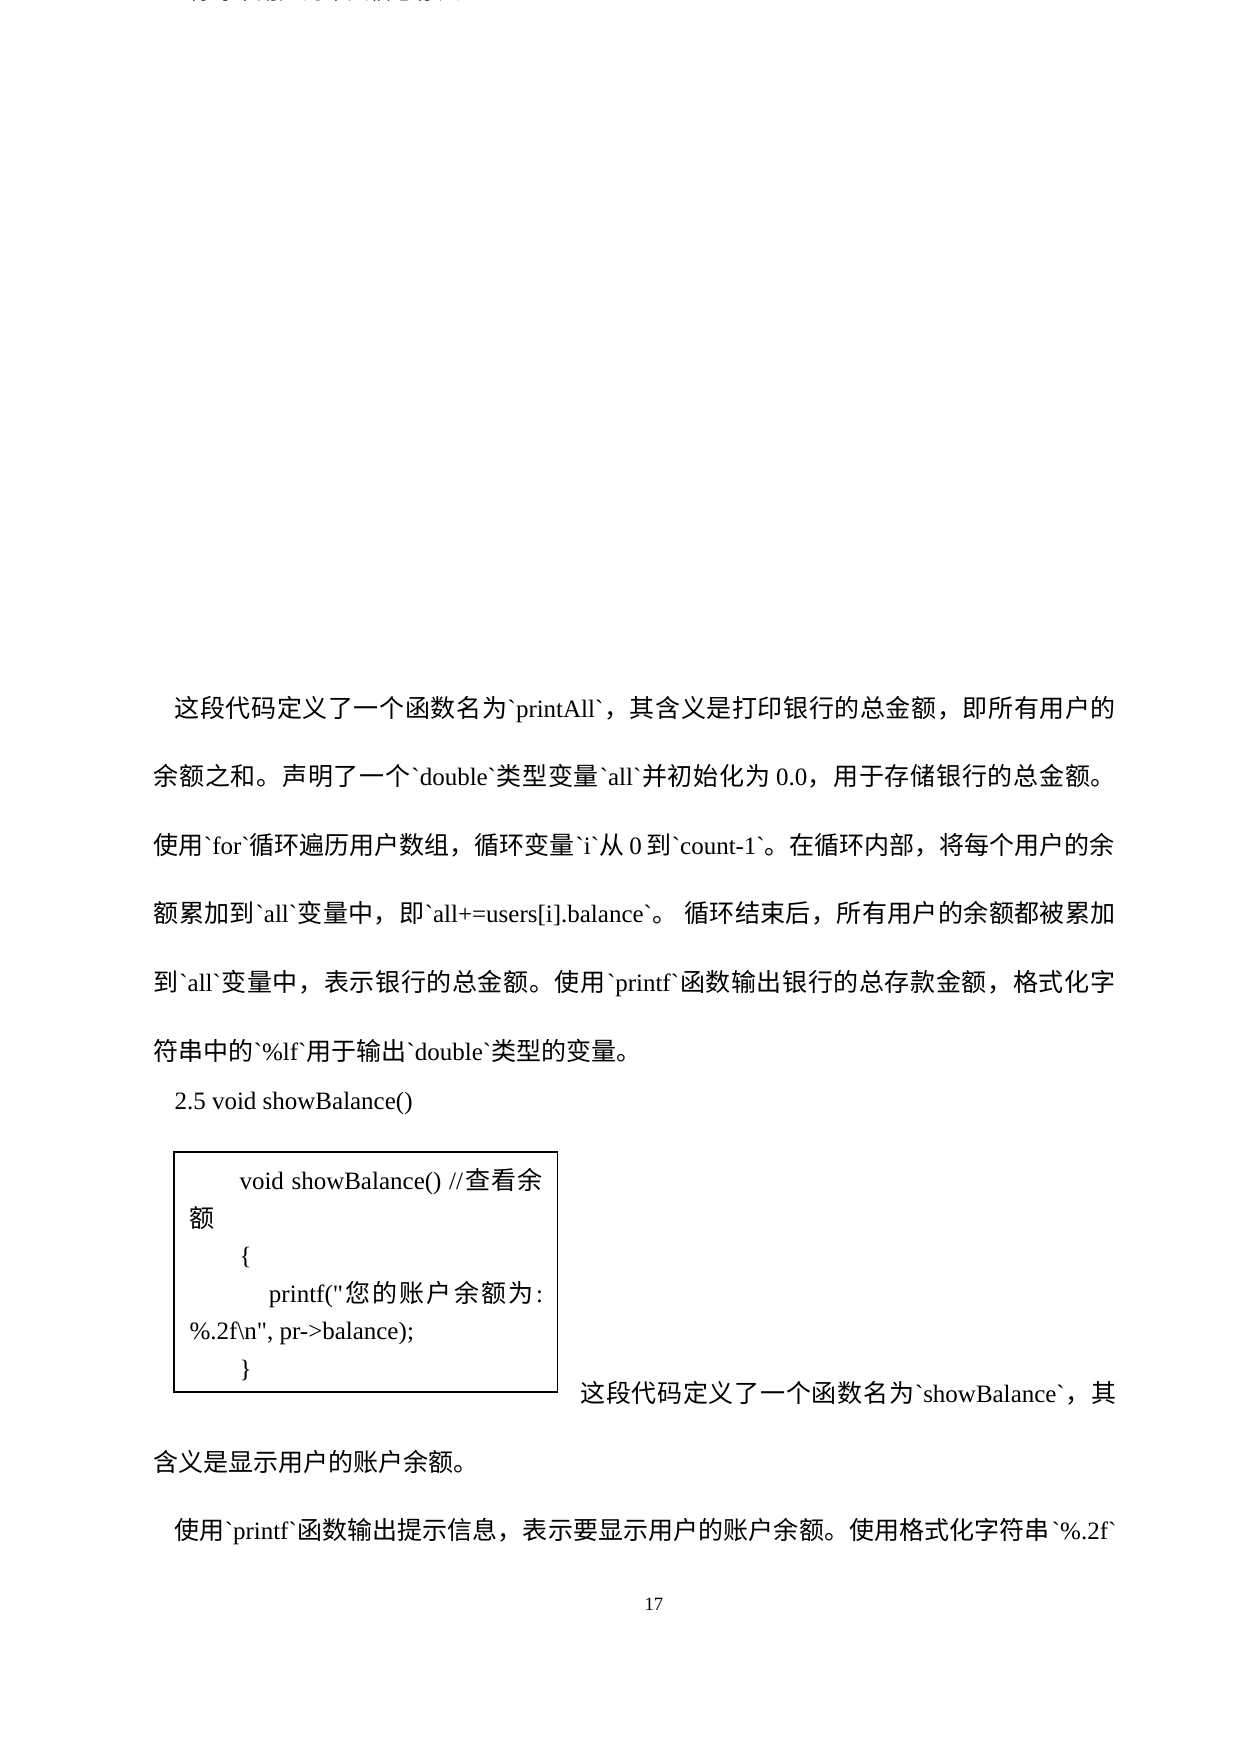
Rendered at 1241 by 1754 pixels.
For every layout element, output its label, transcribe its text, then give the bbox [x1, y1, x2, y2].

text 这段代码定义了一个函数名为`showBalance`，其含义是显示用户的账户余额。 [153, 1358, 1116, 1495]
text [153, 1495, 1116, 1563]
text 2.5 void showBalance() [153, 1083, 1116, 1118]
text 这段代码定义了一个函数名为`printAll`，其含义是打印银行的总金额，即所有用户的余额之和。声明了一个`double`类型变量`all`并初始化为0.0，用于存储银行的总金额。 使用`for`循环遍历用户数组，循环变量`i`从0到`count-1`。在循环内部，将每个用户的余额累加到`all`变量中，即`all+=users[i].balance`。 循环结束后，所有用户的余额都被累加到`all`变量中，表示银行的总金额。使用`printf`函数输出银行的总存款金额，格式化字符串中的`%lf`用于输出`double`类型的变量。 [153, 672, 1116, 1083]
